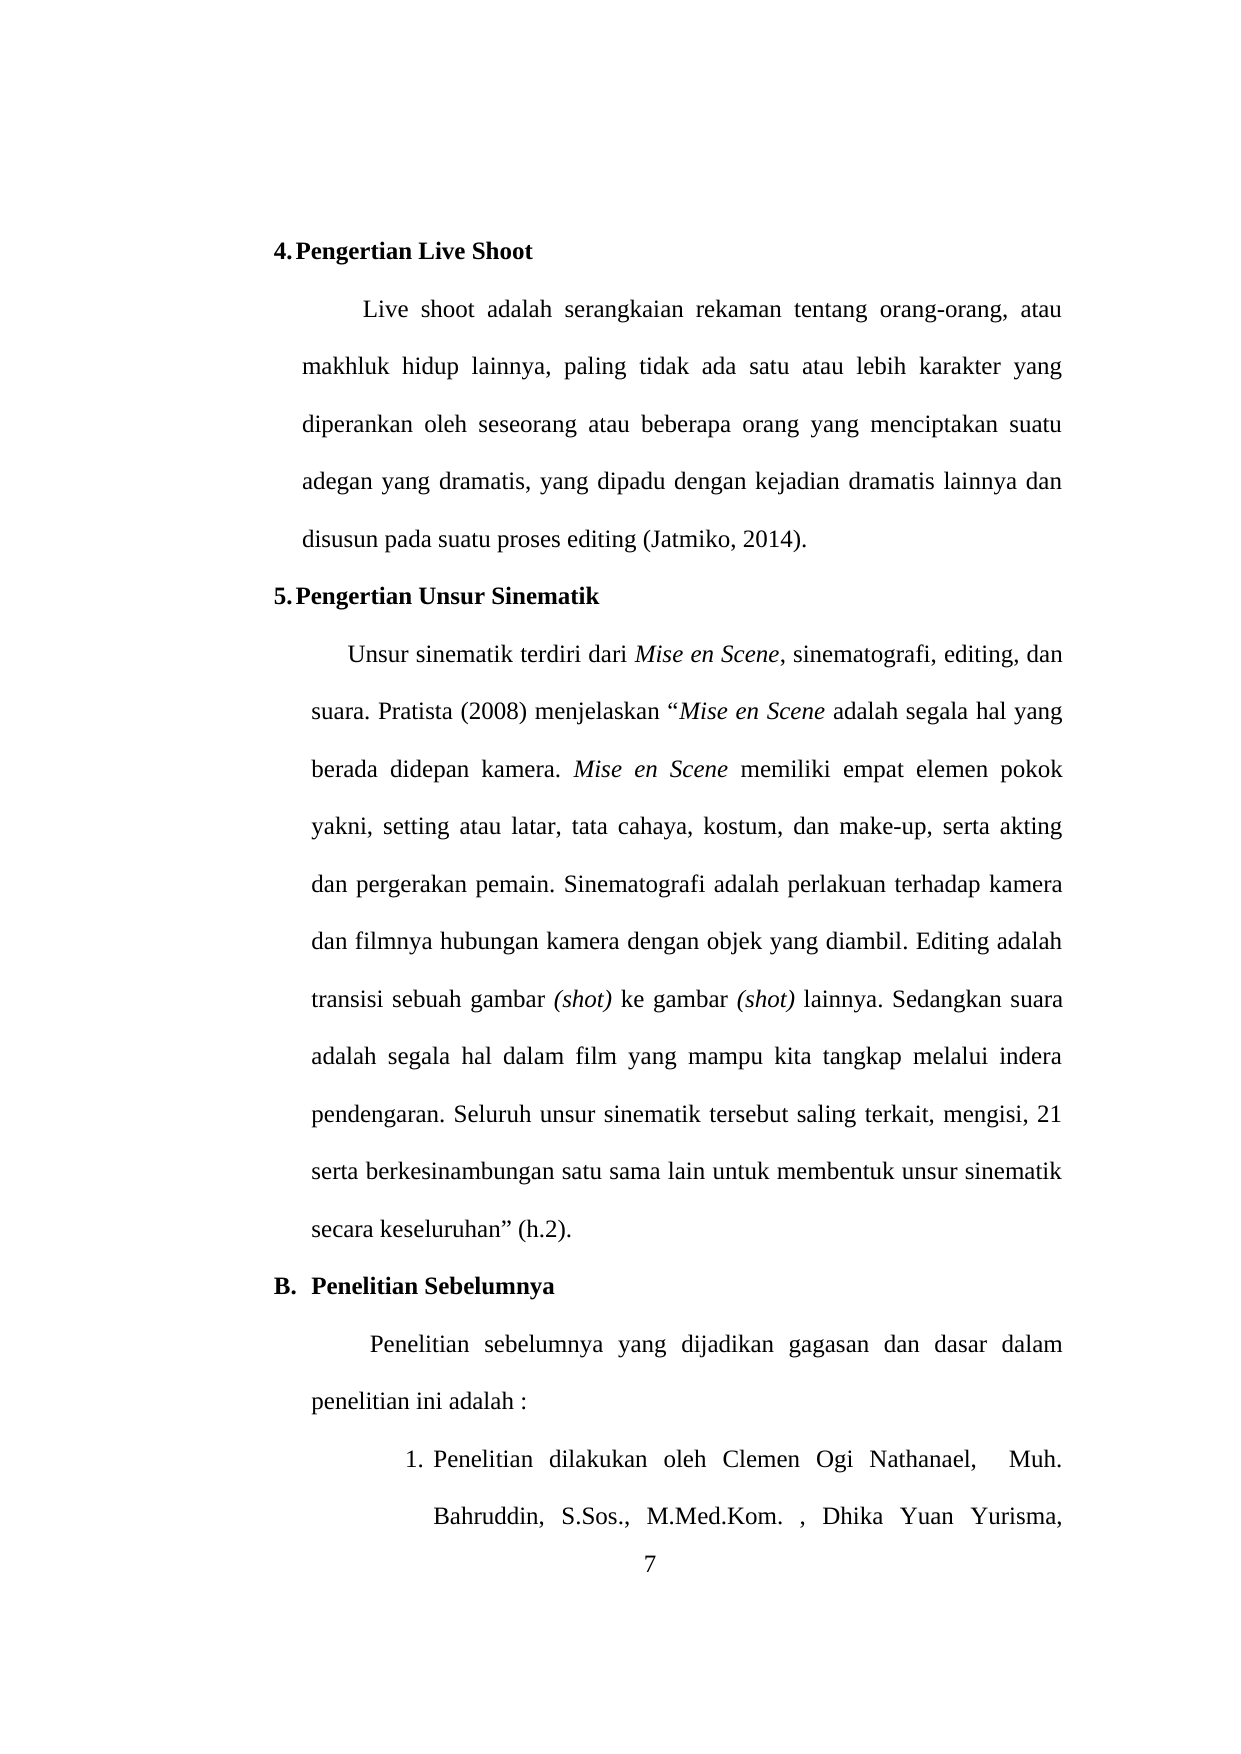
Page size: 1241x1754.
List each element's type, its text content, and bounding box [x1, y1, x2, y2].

list Penelitian sebelumnya yang dijadikan gagasan dan dasar dalam penelitian ini adalah : [311, 1329, 1063, 1415]
list Penelitian Sebelumnya [274, 1271, 1063, 1300]
list Pengertian Live Shoot [274, 236, 1063, 265]
list Live shoot adalah serangkaian rekaman tentang orang-orang, atau makhluk hidup lainnya, paling tidak ada satu atau lebih karakter yang diperankan oleh seseorang atau beberapa orang yang menciptakan suatu adegan yang dramatis, yang dipadu dengan kejadian dramatis lainnya dan disusun pada suatu proses editing (Jatmiko, 2014). [302, 294, 1063, 552]
list Unsur sinematik terdiri dari Mise en Scene, sinematografi, editing, dan suara. Pratista (2008) menjelaskan “Mise en Scene adalah segala hal yang berada didepan kamera. Mise en Scene memiliki empat elemen pokok yakni, setting atau latar, tata cahaya, kostum, dan make-up, serta akting dan pergerakan pemain. Sinematografi adalah perlakuan terhadap kamera dan filmnya hubungan kamera dengan objek yang diambil. Editing adalah transisi sebuah gambar (shot) ke gambar (shot) lainnya. Sedangkan suara adalah segala hal dalam film yang mampu kita tangkap melalui indera pendengaran. Seluruh unsur sinematik tersebut saling terkait, mengisi, 21 serta berkesinambungan satu sama lain untuk membentuk unsur sinematik secara keseluruhan” (h.2). [311, 639, 1063, 1242]
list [405, 1444, 1063, 1530]
list Pengertian Unsur Sinematik [274, 581, 1063, 610]
